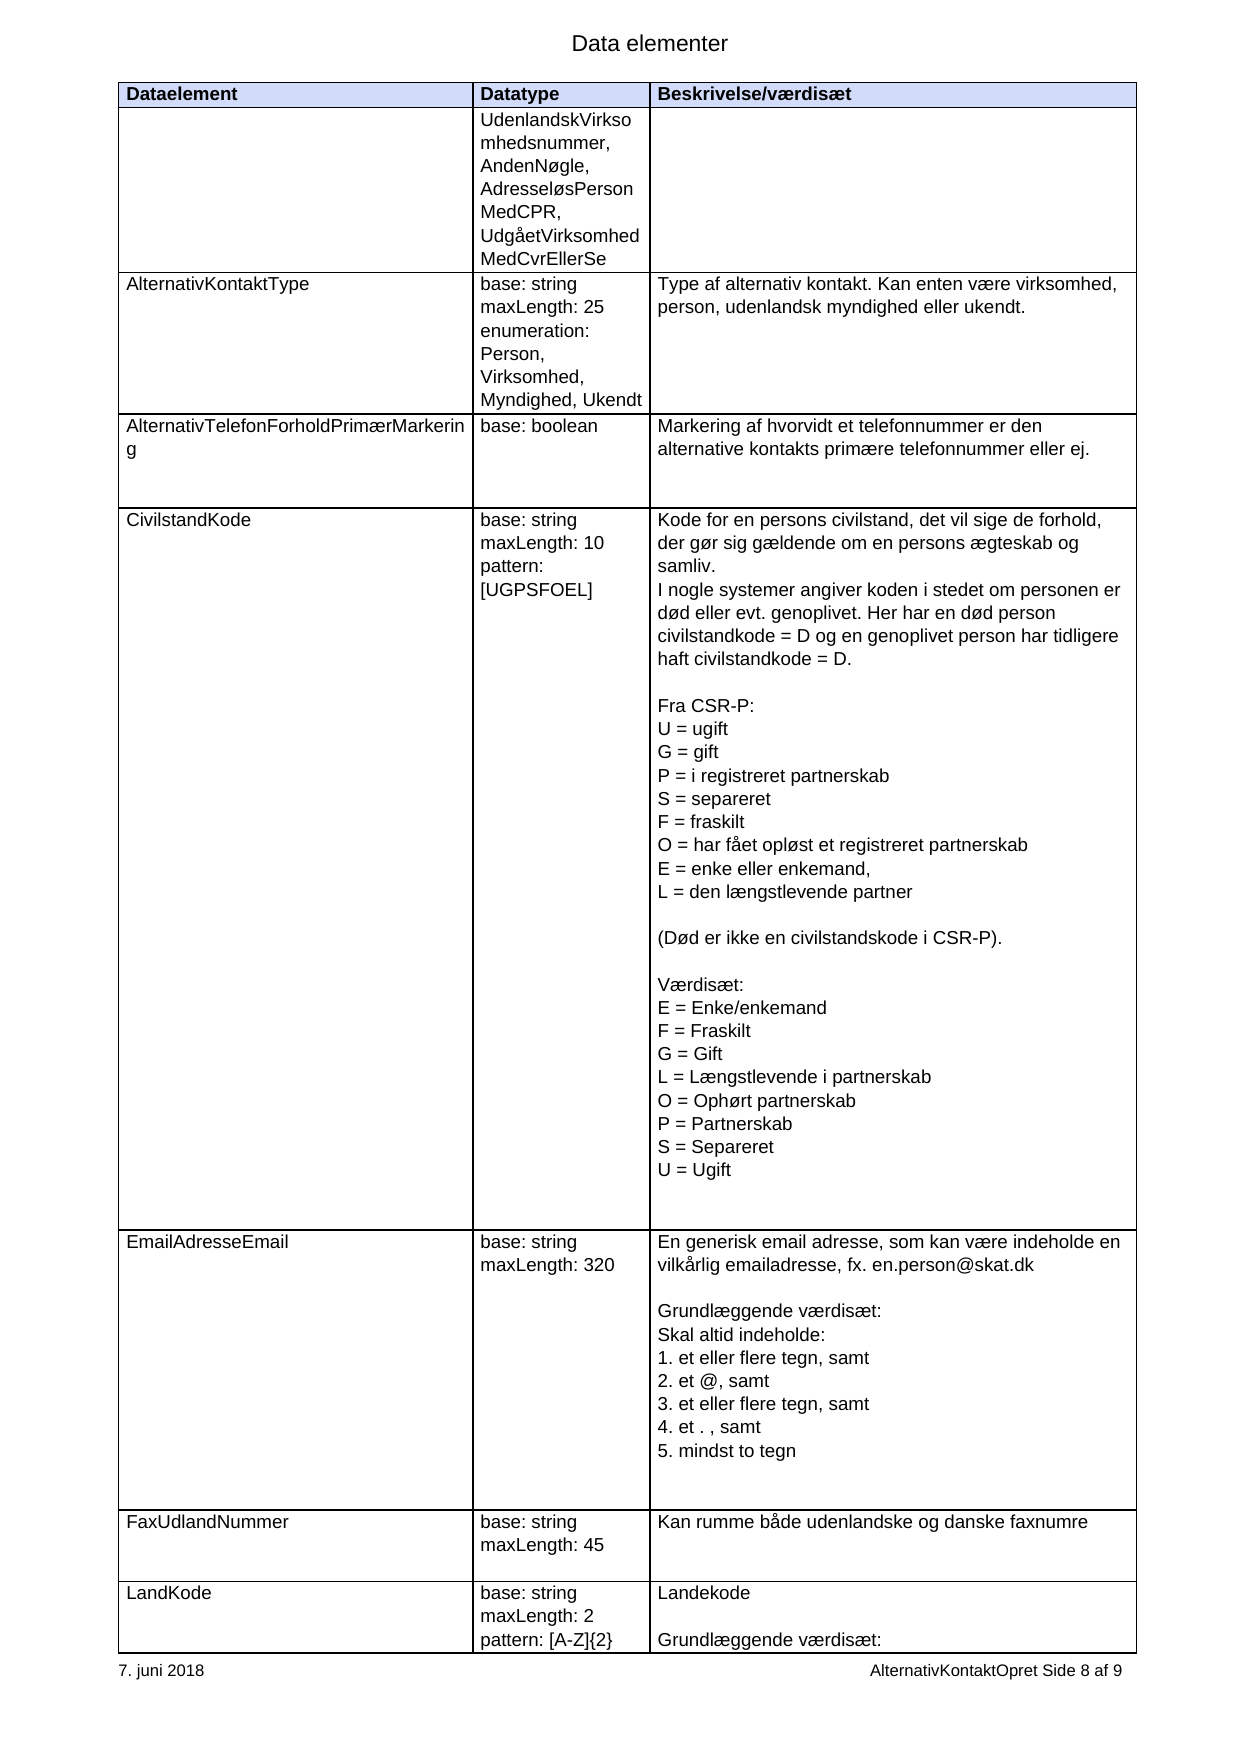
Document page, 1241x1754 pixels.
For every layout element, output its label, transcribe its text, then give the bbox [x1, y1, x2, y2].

table_cell FaxUdlandNummer [119, 1511, 472, 1581]
table_cell En generisk email adresse, som kan være indeholde en vilkårlig emailadresse, fx. en.person@skat.dk Grundlæggende værdisæt: Skal altid indeholde: 1. et eller flere tegn, samt 2. et @, samt 3. et eller flere tegn, samt 4. et . , samt 5. mindst to tegn [651, 1231, 1136, 1509]
table_cell Markering af hvorvidt et telefonnummer er den alternative kontakts primære telefonnummer eller ej. [651, 415, 1136, 507]
table_header Dataelement [119, 83, 472, 107]
table_cell LandKode [119, 1582, 472, 1652]
table_cell Kode for en persons civilstand, det vil sige de forhold, der gør sig gældende om en persons ægteskab og samliv. I nogle systemer angiver koden i stedet om personen er død eller evt. genoplivet. Her har en død person civilstandkode = D og en genoplivet person har tidligere haft civilstandkode = D. Fra CSR-P: U = ugift G = gift P = i registreret partnerskab S = separeret F = fraskilt O = har fået opløst et registreret partnerskab E = enke eller enkemand, L = den længstlevende partner (Død er ikke en civilstandskode i CSR-P). Værdisæt: E = Enke/enkemand F = Fraskilt G = Gift L = Længstlevende i partnerskab O = Ophørt partnerskab P = Partnerskab S = Separeret U = Ugift [651, 509, 1136, 1229]
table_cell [119, 108, 472, 271]
table_cell Kan rumme både udenlandske og danske faxnumre [651, 1511, 1136, 1581]
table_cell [474, 1582, 649, 1652]
table_cell AlternativKontaktType [119, 273, 472, 413]
table_cell EmailAdresseEmail [119, 1231, 472, 1509]
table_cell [651, 108, 1136, 271]
table_cell AlternativTelefonForholdPrimærMarkering [119, 415, 472, 507]
table_cell base: boolean [474, 415, 649, 507]
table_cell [474, 108, 649, 271]
table_header Beskrivelse/værdisæt [651, 83, 1136, 107]
table_cell base: string maxLength: 10 pattern: [UGPSFOEL] [474, 509, 649, 1229]
table_cell Type af alternativ kontakt. Kan enten være virksomhed, person, udenlandsk myndighed eller ukendt. [651, 273, 1136, 413]
table_cell base: string maxLength: 45 [474, 1511, 649, 1581]
table_cell CivilstandKode [119, 509, 472, 1229]
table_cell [651, 1582, 1136, 1652]
table_cell base: string maxLength: 25 enumeration: Person, Virksomhed, Myndighed, Ukendt [474, 273, 649, 413]
table_header Datatype [474, 83, 649, 107]
table_cell base: string maxLength: 320 [474, 1231, 649, 1509]
